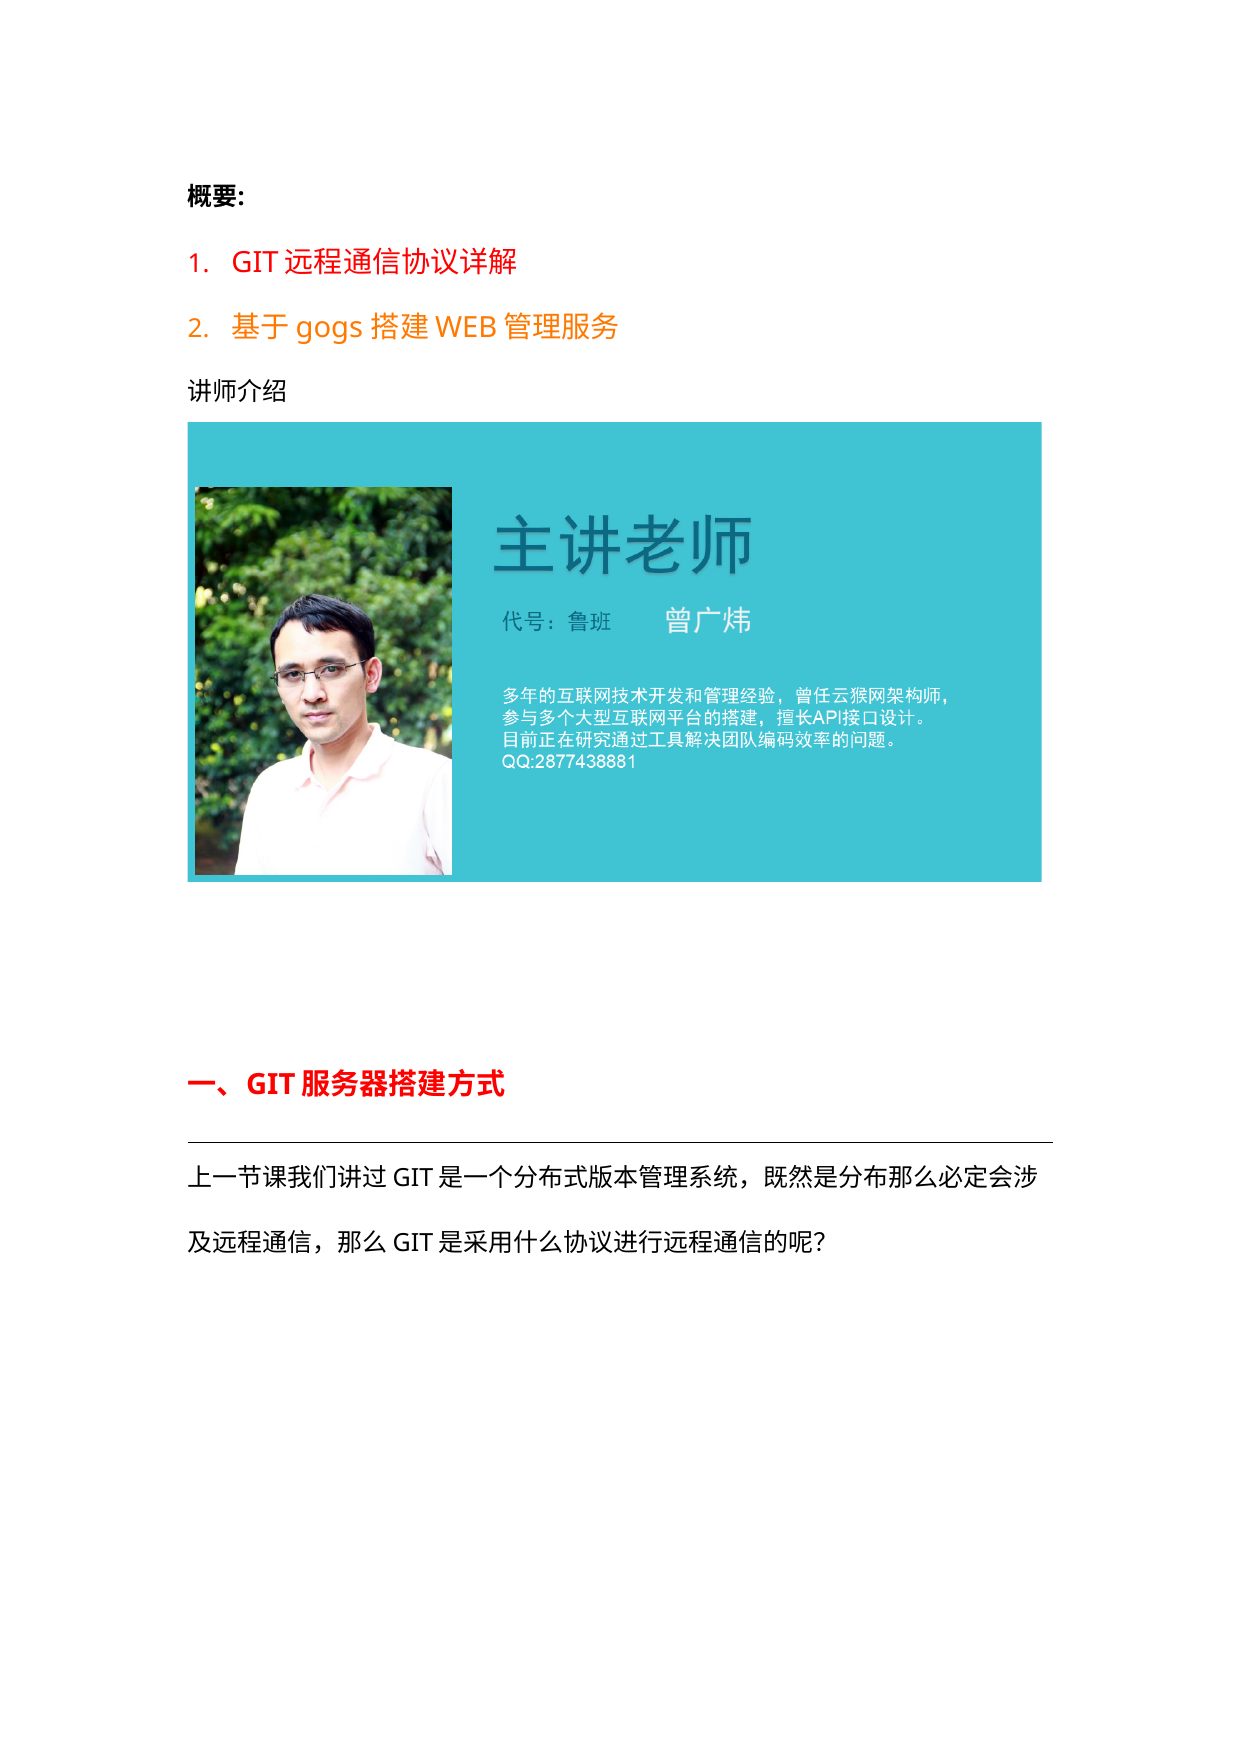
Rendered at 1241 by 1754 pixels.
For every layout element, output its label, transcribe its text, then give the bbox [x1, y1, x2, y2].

text 上一节课我们讲过GIT是一个分布式版本管理系统，既然是分布那么必定会涉及远程通信，那么GIT是采用什么协议进行远程通信的呢？ [187, 1143, 1053, 1273]
list GIT远程通信协议详解 [187, 227, 1053, 292]
text 一、GIT服务器搭建方式 [187, 1049, 1053, 1114]
picture [187, 422, 1042, 882]
list 基于gogs 搭建WEB管理服务 [187, 292, 1053, 357]
text 讲师介绍 [187, 357, 1053, 422]
text 概要: [187, 162, 1053, 227]
